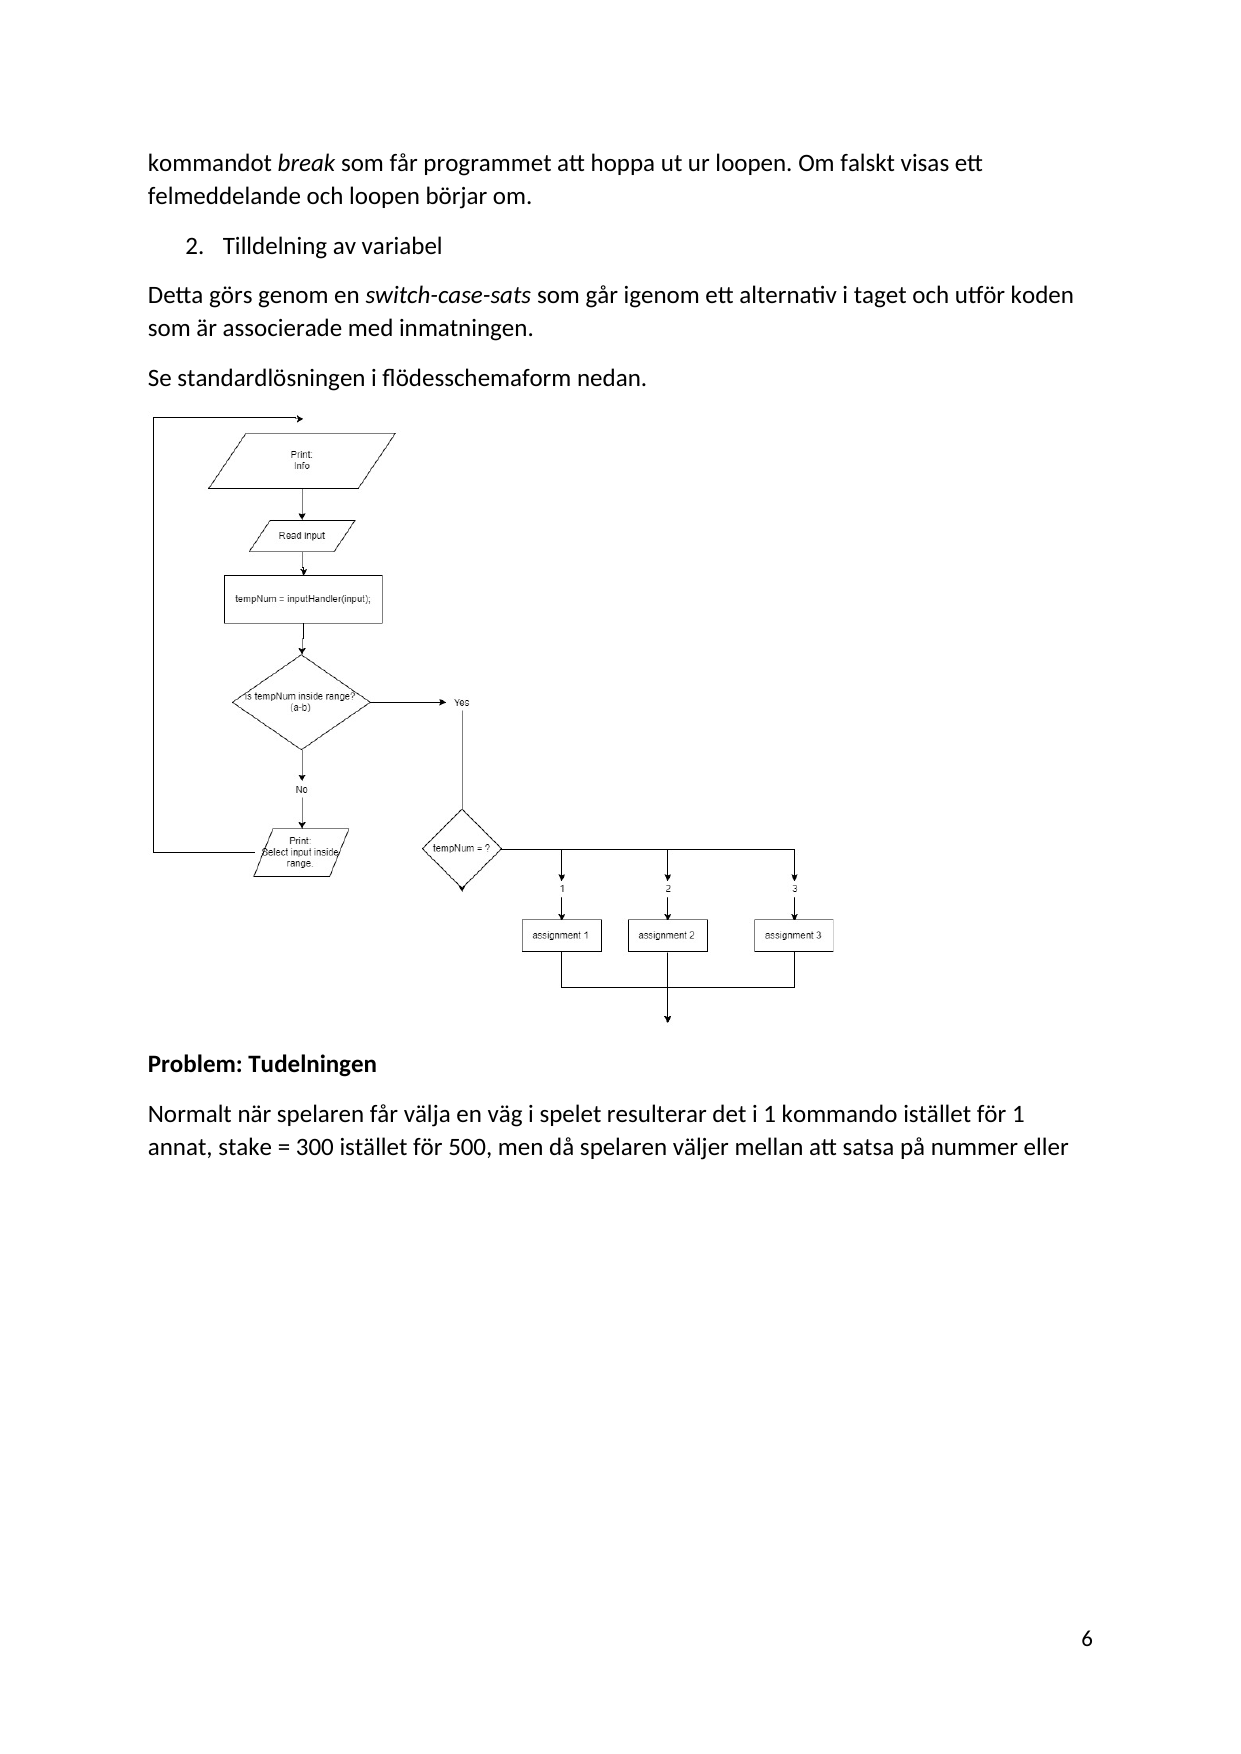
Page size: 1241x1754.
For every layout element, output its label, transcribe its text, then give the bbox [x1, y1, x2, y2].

picture [147, 411, 834, 1030]
text Normalt när spelaren får välja en väg i spelet resulterar det i 1 kommando istället för 1 annat, stake = 300 istället för 500, men då spelaren väljer mellan att satsa på nummer eller färg är det flera rader kod som antingen ska köras eller hoppas över. [148, 1098, 1093, 1161]
text Detta görs genom en switch-case-sats som går igenom ett alternativ i taget och utför koden som är associerade med inmatningen. [148, 280, 1093, 343]
text Problem: Tudelningen [148, 1048, 1093, 1079]
list Tilldelning av variabel [185, 230, 1093, 261]
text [148, 148, 1093, 211]
text Se standardlösningen i flödesschemaform nedan. [148, 362, 1093, 393]
